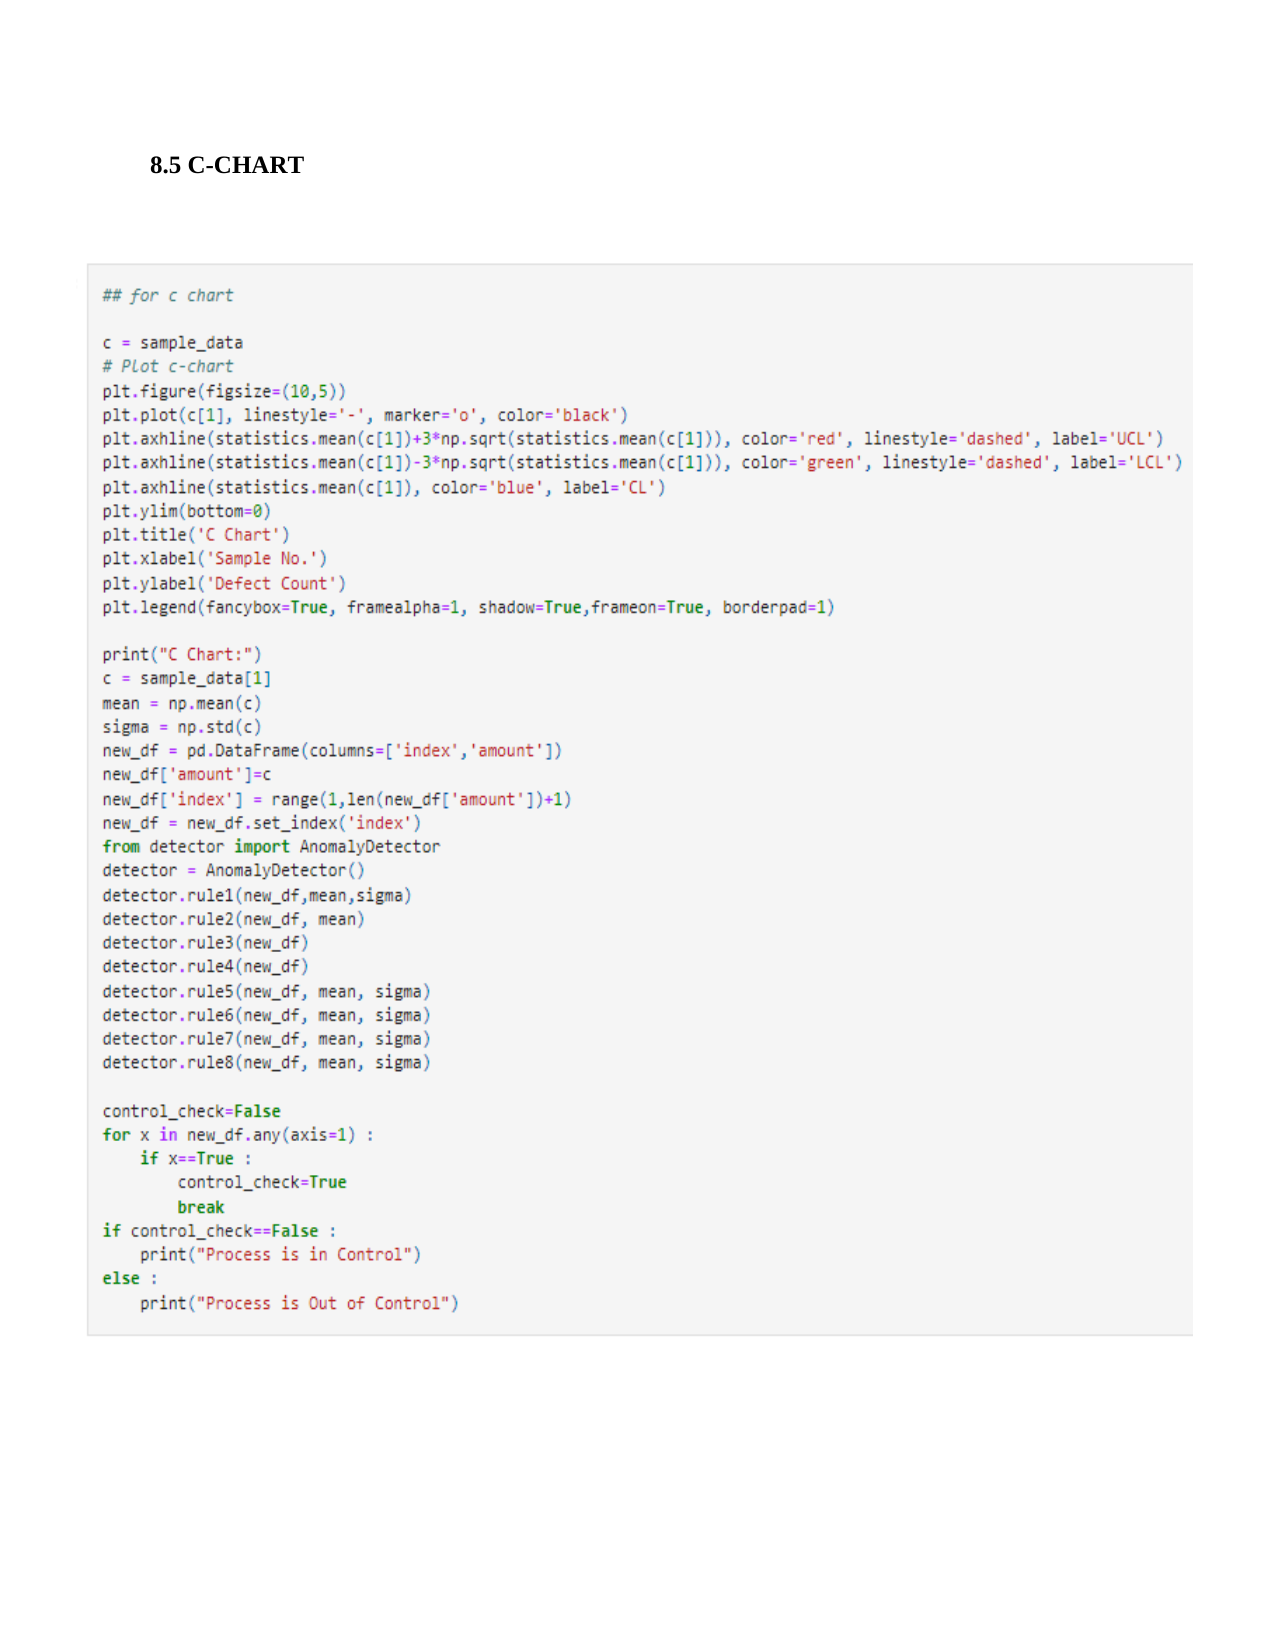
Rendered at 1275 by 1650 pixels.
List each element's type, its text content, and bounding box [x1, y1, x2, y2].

text 8.5 C-CHART [150, 150, 1125, 179]
picture [76, 259, 1193, 1341]
